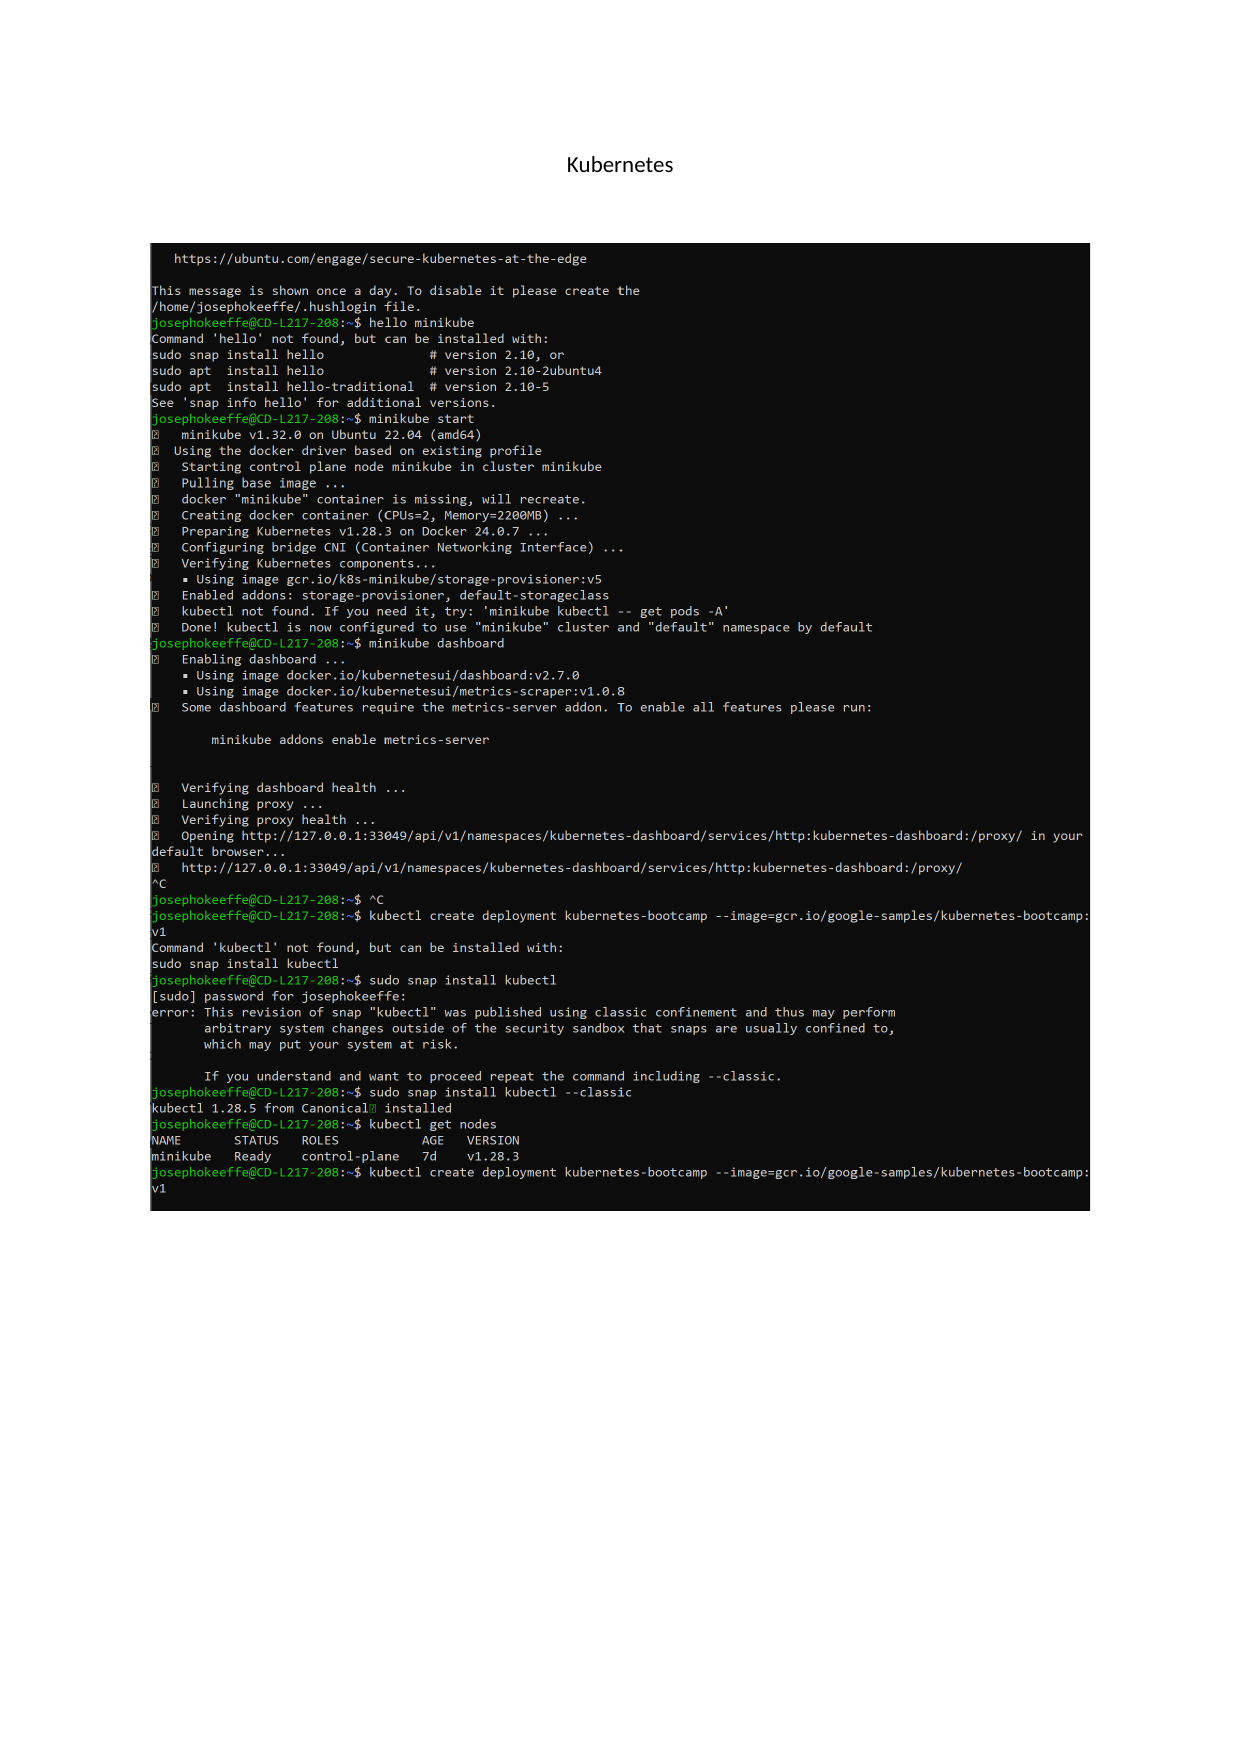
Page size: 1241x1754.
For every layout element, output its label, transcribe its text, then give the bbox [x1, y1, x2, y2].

text Kubernetes [150, 150, 1090, 178]
picture [150, 243, 1091, 1211]
